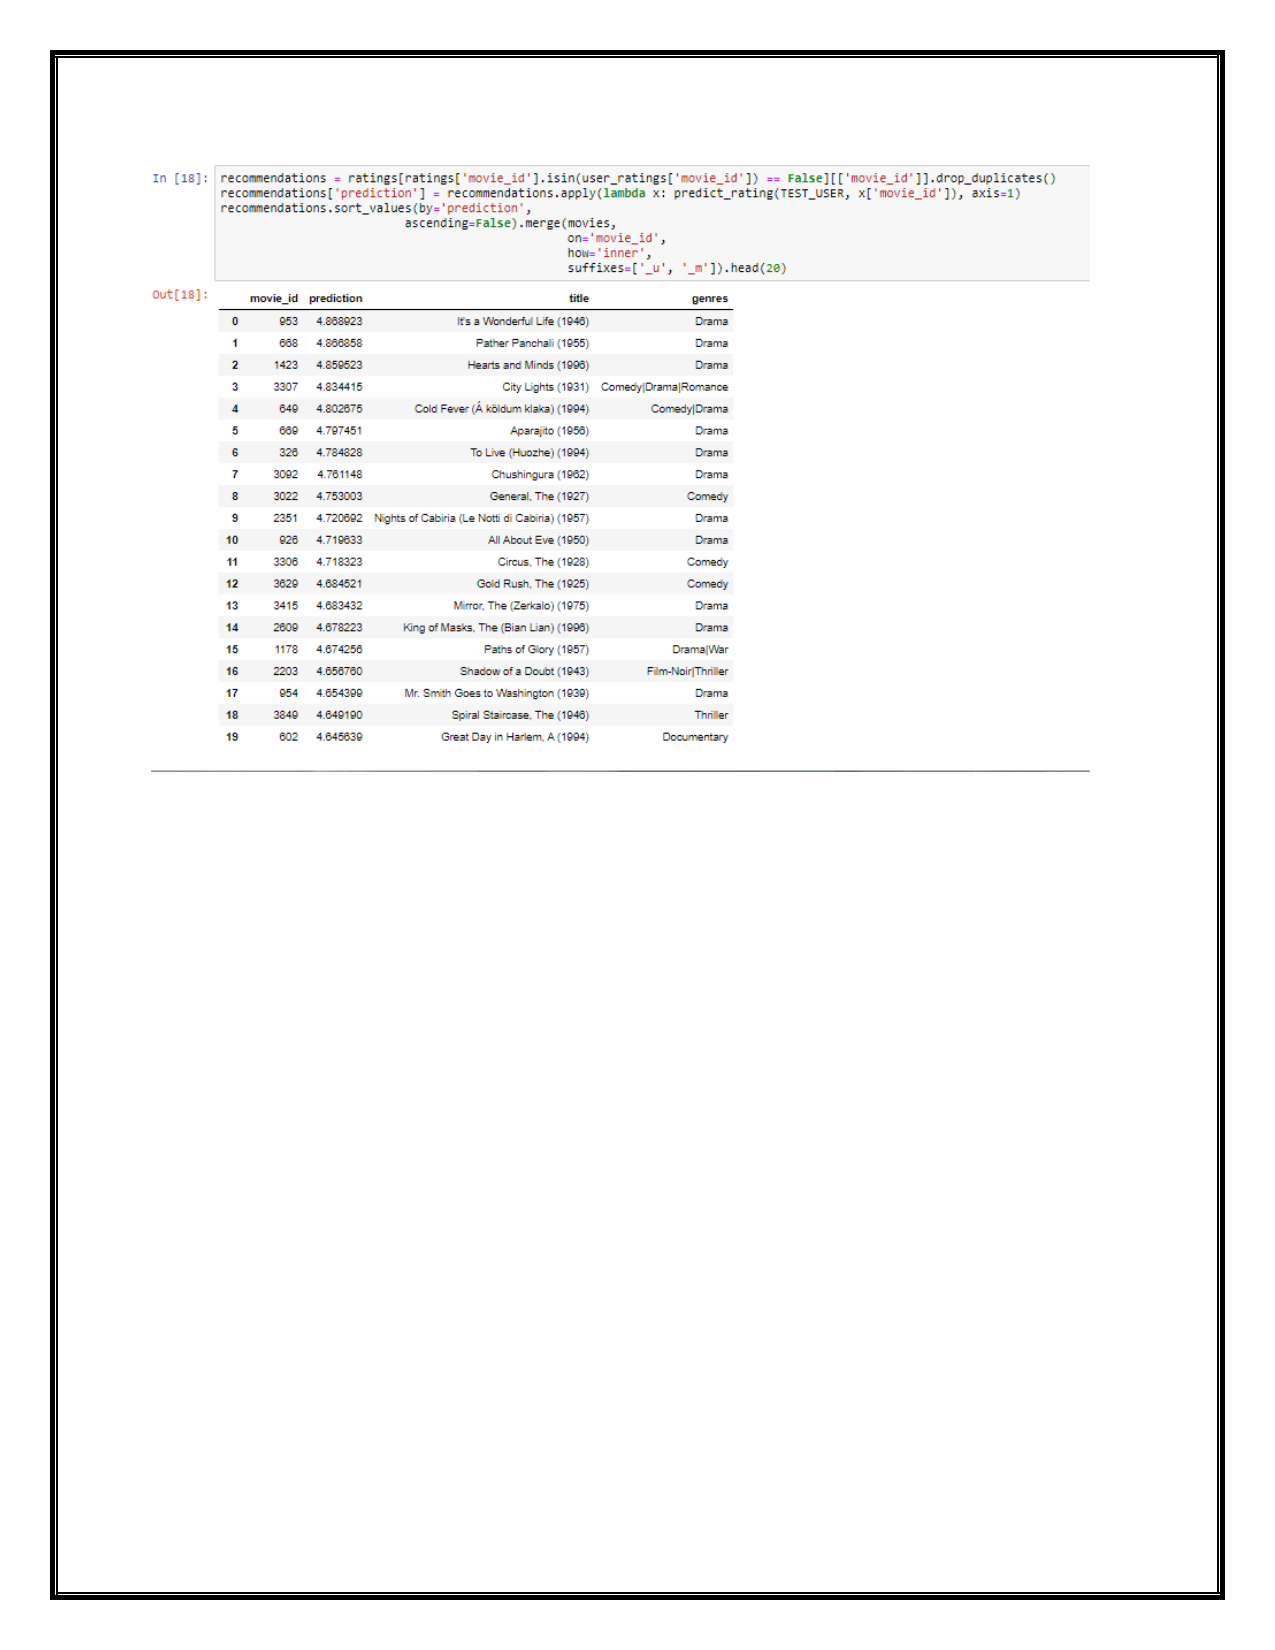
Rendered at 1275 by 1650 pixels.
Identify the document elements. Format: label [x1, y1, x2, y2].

picture [150, 150, 1091, 773]
